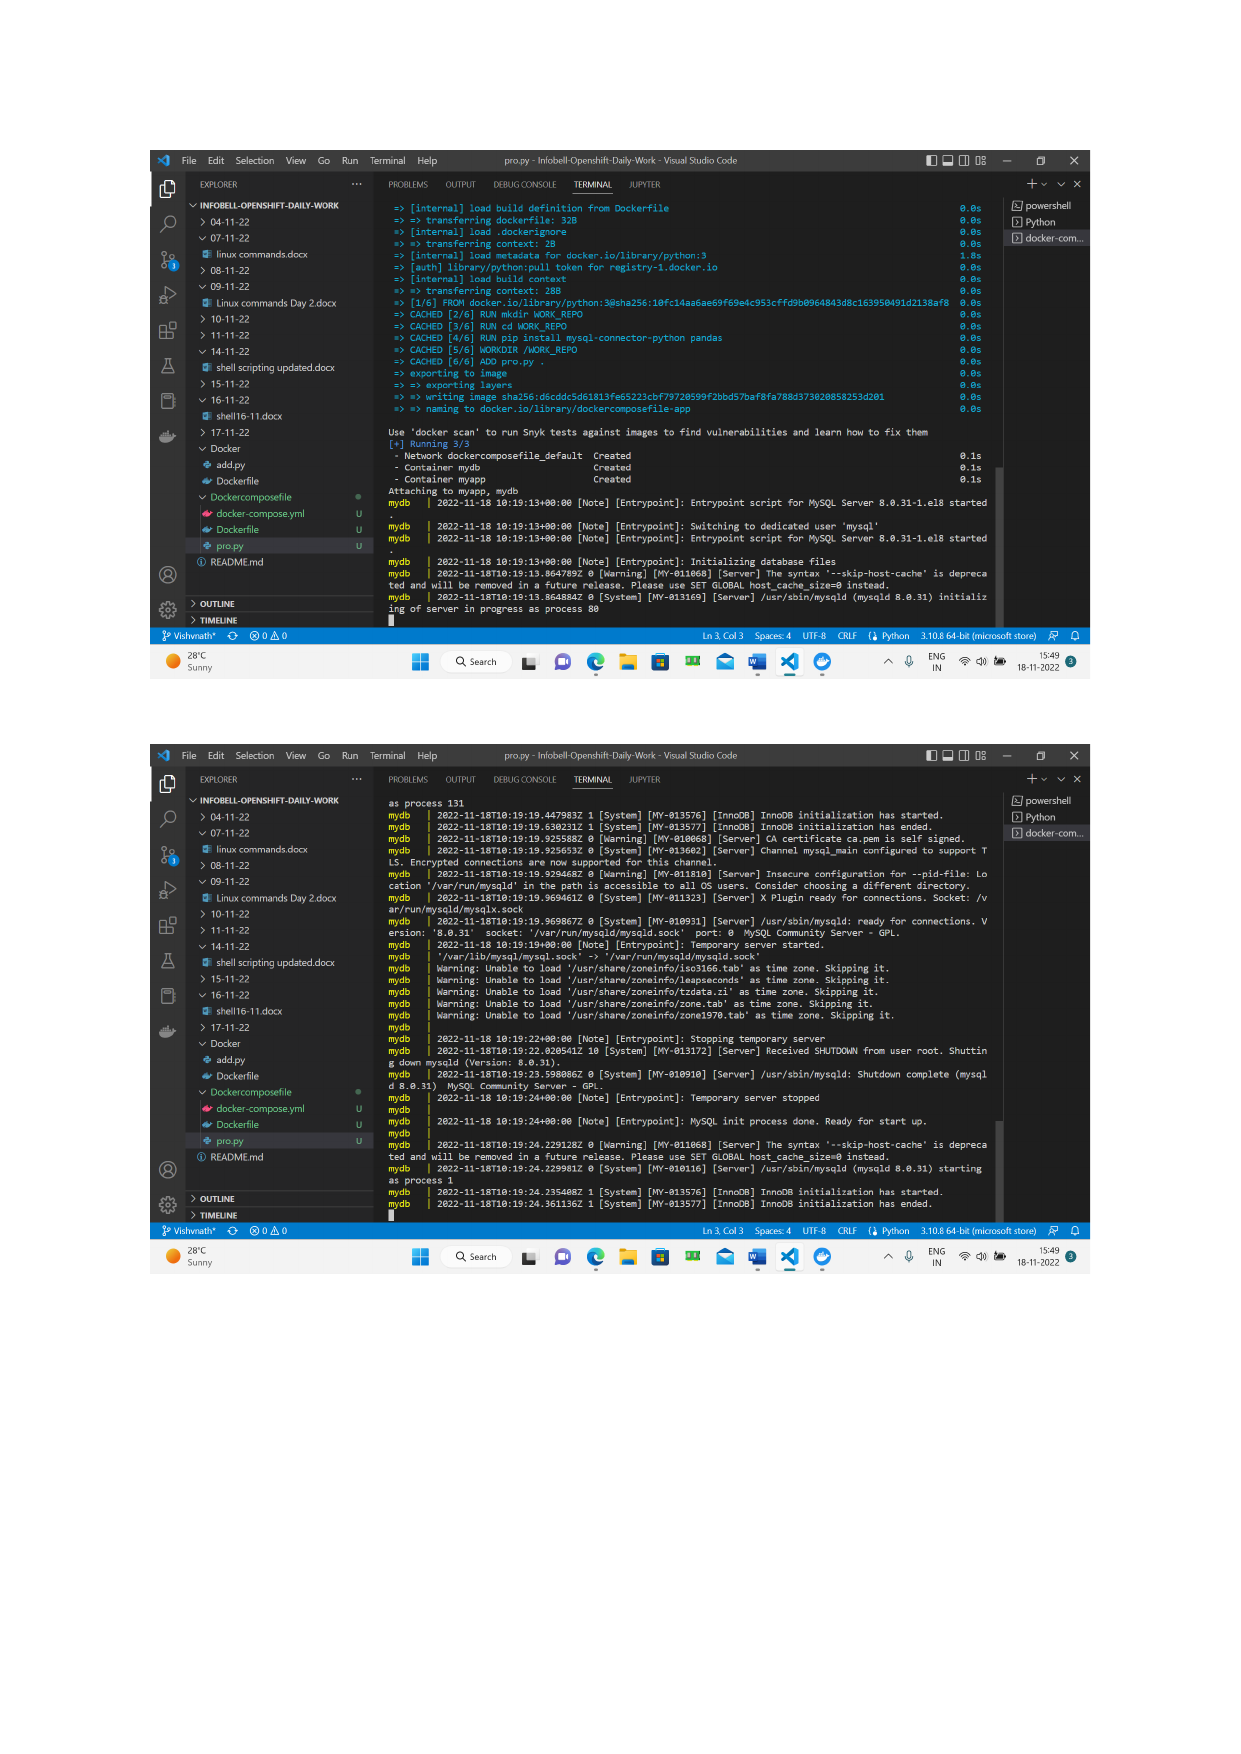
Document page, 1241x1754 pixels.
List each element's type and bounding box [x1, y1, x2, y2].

picture [150, 744, 1091, 1274]
picture [150, 150, 1091, 679]
